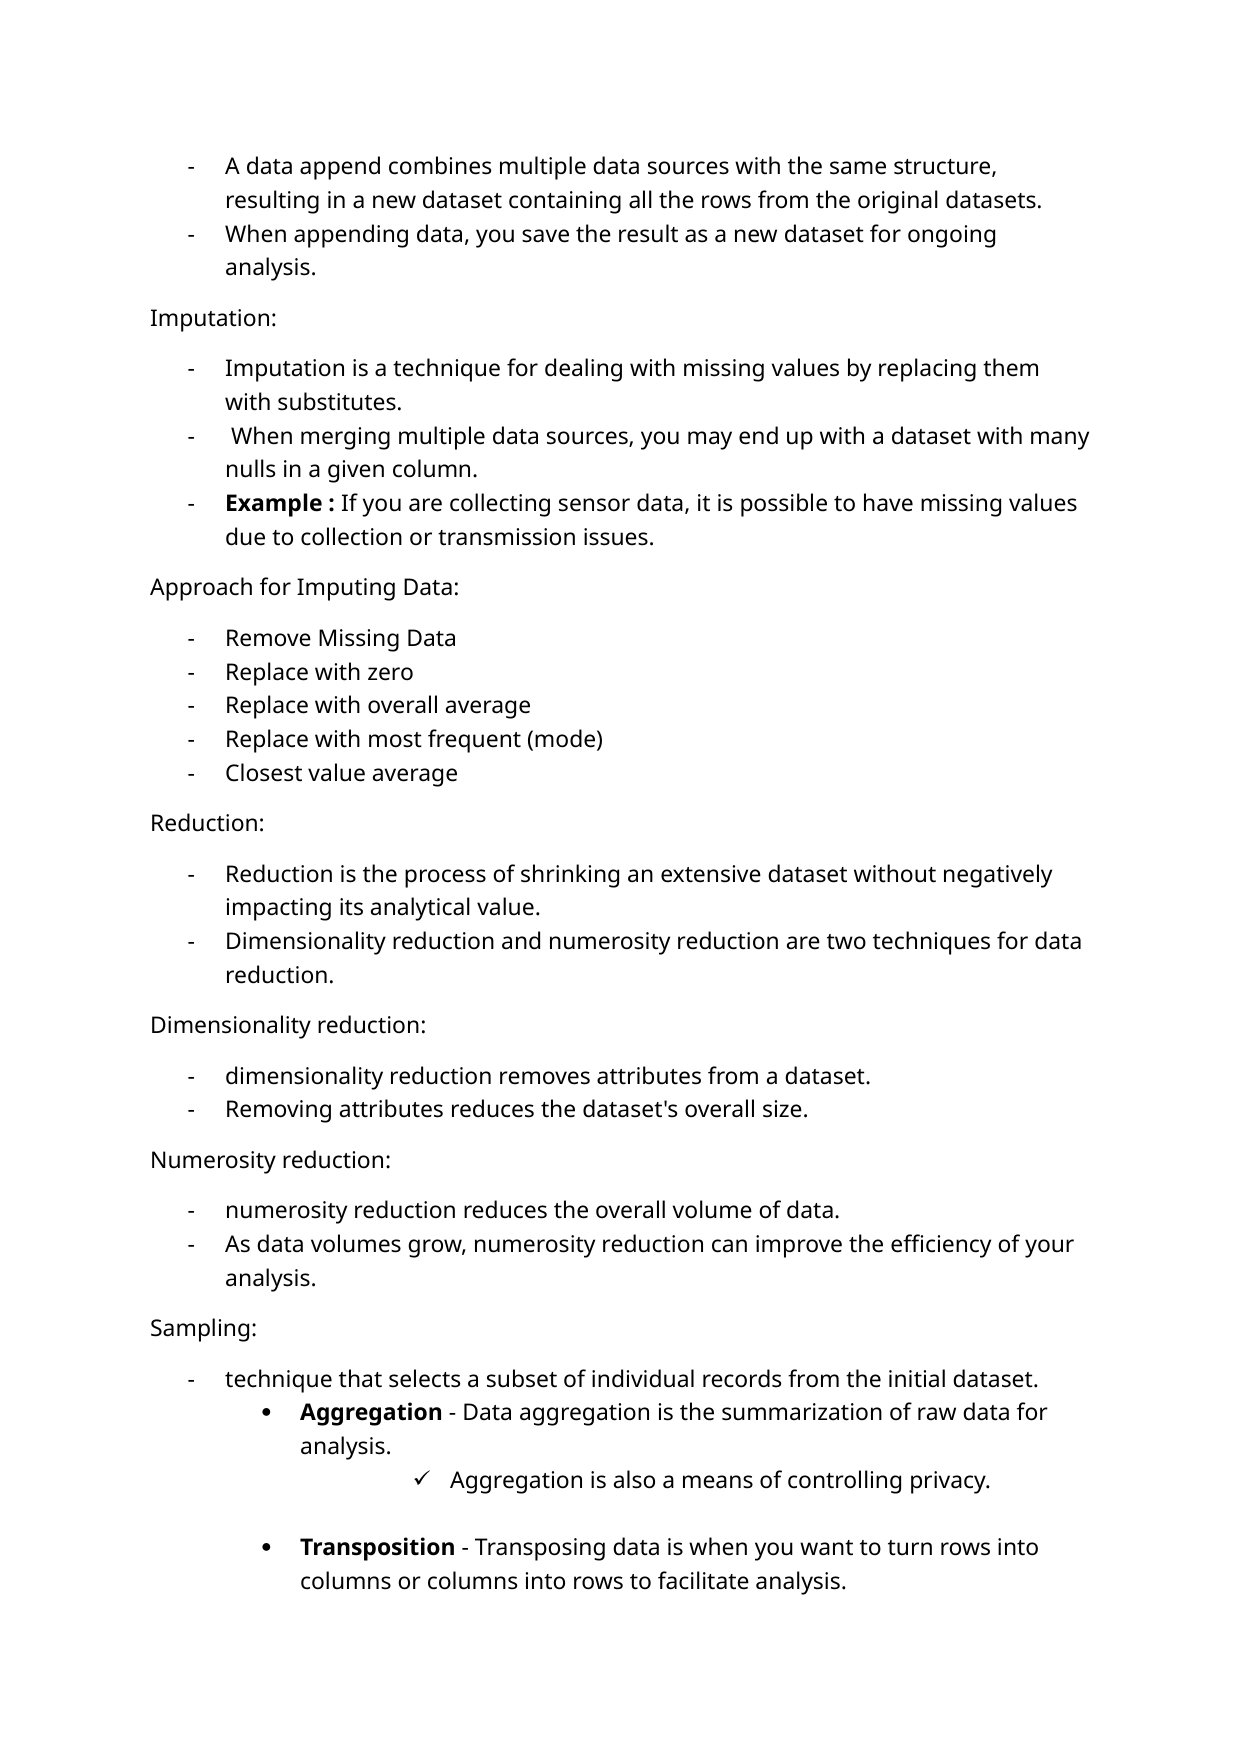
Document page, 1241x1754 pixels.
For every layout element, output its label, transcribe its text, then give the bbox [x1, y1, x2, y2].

list numerosity reduction reduces the overall volume of data. [187, 1194, 1090, 1225]
text Dimensionality reduction: [150, 1009, 1090, 1040]
list When appending data, you save the result as a new dataset for ongoing analysis. [187, 217, 1090, 282]
list Removing attributes reduces the dataset's overall size. [187, 1093, 1090, 1124]
list dimensionality reduction removes attributes from a dataset. [187, 1059, 1090, 1091]
list Imputation is a technique for dealing with missing values by replacing them with substitutes. [187, 352, 1090, 417]
list Transposition - Transposing data is when you want to turn rows into columns or columns into rows to facilitate analysis. [262, 1531, 1090, 1596]
list Replace with most frequent (mode) [187, 723, 1090, 754]
list Replace with zero [187, 655, 1090, 687]
list Closest value average [187, 757, 1090, 788]
list Example : If you are collecting sensor data, it is possible to have missing values due to collection or transmission issues. [187, 487, 1090, 552]
list Aggregation - Data aggregation is the summarization of raw data for analysis. [262, 1396, 1090, 1461]
text Imputation: [150, 302, 1090, 333]
text Reduction: [150, 807, 1090, 838]
text Approach for Imputing Data: [150, 571, 1090, 602]
text Sampling: [150, 1312, 1090, 1343]
list Dimensionality reduction and numerosity reduction are two techniques for data reduction. [187, 925, 1090, 990]
list technique that selects a subset of individual records from the initial dataset. [187, 1362, 1090, 1394]
list Remove Missing Data [187, 622, 1090, 653]
list A data append combines multiple data sources with the same structure, resulting in a new dataset containing all the rows from the original datasets. [187, 150, 1090, 215]
text Numerosity reduction: [150, 1144, 1090, 1175]
list As data volumes grow, numerosity reduction can improve the efficiency of your analysis. [187, 1228, 1090, 1293]
list Reduction is the process of shrinking an extensive dataset without negatively impacting its analytical value. [187, 857, 1090, 922]
list Replace with overall average [187, 689, 1090, 720]
list When merging multiple data sources, you may end up with a dataset with many nulls in a given column. [187, 419, 1090, 484]
list Aggregation is also a means of controlling privacy. [412, 1464, 1090, 1495]
